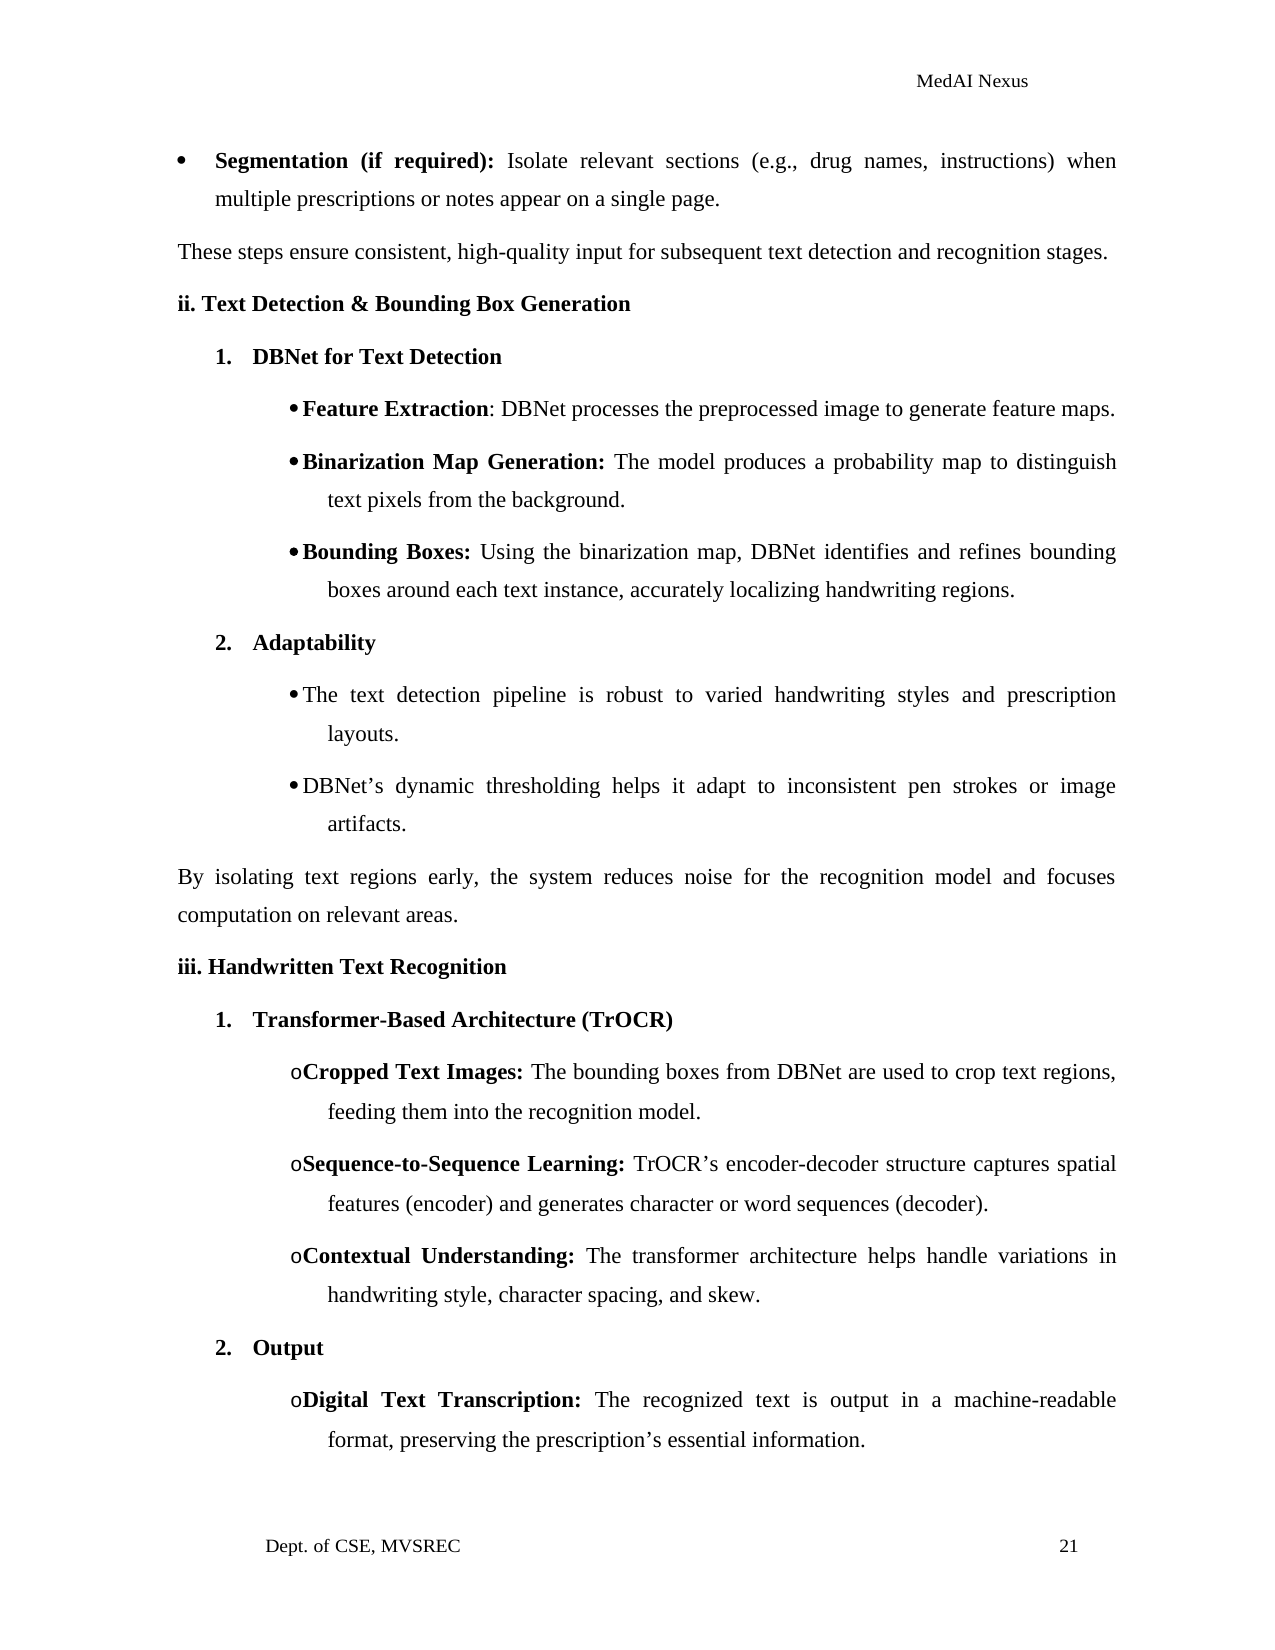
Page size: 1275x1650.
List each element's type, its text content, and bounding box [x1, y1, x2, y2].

list Segmentation (if required): Isolate relevant sections (e.g., drug names, instructions) when multiple prescriptions or notes appear on a single page. [177, 147, 1117, 212]
text By isolating text regions early, the system reduces noise for the recognition model and focuses computation on relevant areas. [177, 863, 1117, 927]
list The text detection pipeline is robust to varied handwriting styles and prescription layouts. [290, 681, 1117, 746]
list DBNet’s dynamic thresholding helps it adapt to inconsistent pen strokes or image artifacts. [290, 772, 1117, 837]
text ii. Text Detection & Bounding Box Generation [177, 290, 1117, 317]
text These steps ensure consistent, high-quality input for subsequent text detection and recognition stages. [177, 238, 1117, 264]
list Contextual Understanding: The transformer architecture helps handle variations in handwriting style, character spacing, and skew. [290, 1242, 1117, 1308]
list Cropped Text Images: The bounding boxes from DBNet are used to crop text regions, feeding them into the recognition model. [290, 1058, 1117, 1124]
list Sequence-to-Sequence Learning: TrOCR’s encoder-decoder structure captures spatial features (encoder) and generates character or word sequences (decoder). [290, 1150, 1117, 1216]
list Binarization Map Generation: The model produces a probability map to distinguish text pixels from the background. [290, 448, 1117, 512]
list Feature Extraction: DBNet processes the preprocessed image to generate feature maps. [290, 395, 1117, 422]
list Bounding Boxes: Using the binarization map, DBNet identifies and refines bounding boxes around each text instance, accurately localizing handwriting regions. [290, 538, 1117, 603]
text iii. Handwritten Text Recognition [177, 953, 1117, 980]
list Transformer-Based Architecture (TrOCR) [215, 1006, 1117, 1032]
list DBNet for Text Detection [215, 343, 1117, 369]
list Output [215, 1334, 1117, 1360]
list Digital Text Transcription: The recognized text is output in a machine-readable format, preserving the prescription’s essential information. [290, 1386, 1117, 1452]
list Adaptability [215, 629, 1117, 655]
